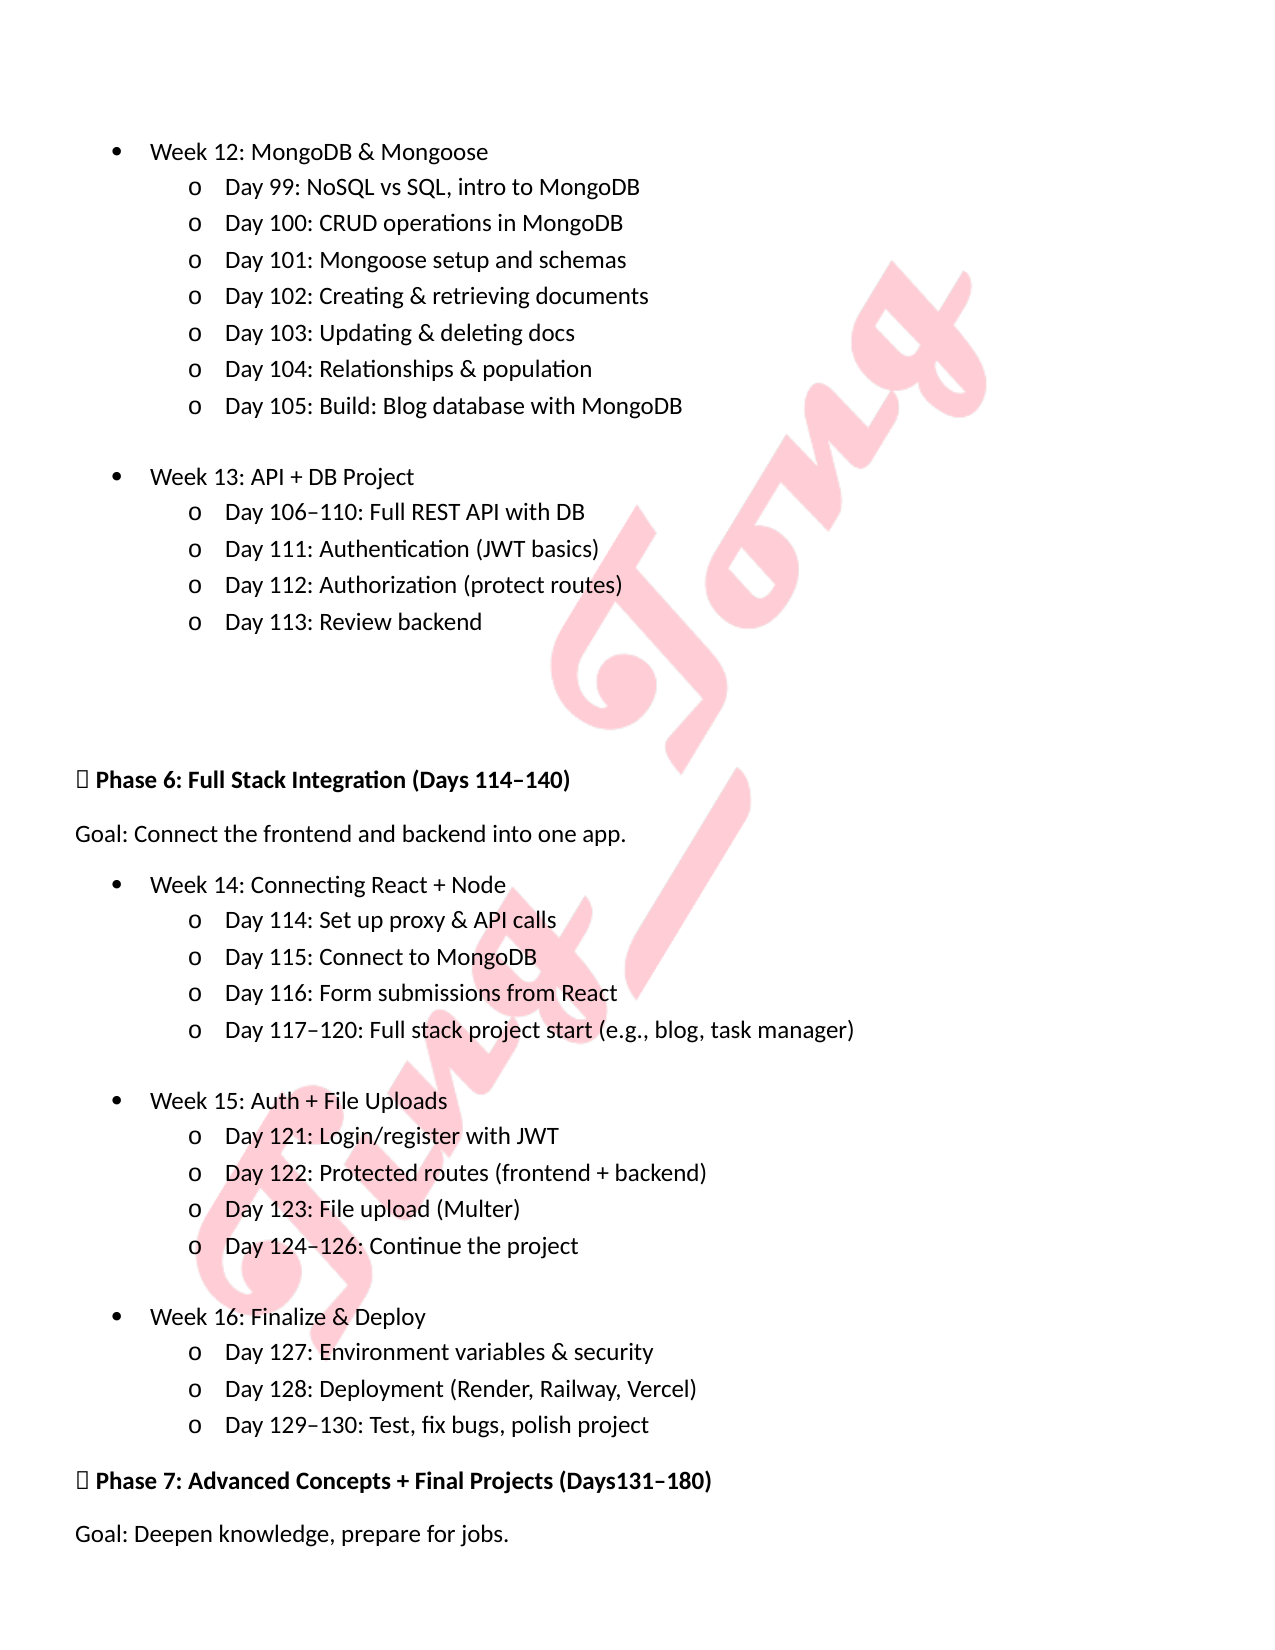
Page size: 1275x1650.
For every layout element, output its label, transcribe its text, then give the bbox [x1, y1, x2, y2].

list Day 128: Deployment (Render, Railway, Vercel) [187, 1373, 1200, 1404]
text 🚀 Phase 7: Advanced Concepts + Final Projects (Days131–180) [75, 1462, 1200, 1496]
list Day 127: Environment variables & security [187, 1336, 1200, 1368]
list Day 117–120: Full stack project start (e.g., blog, task manager) [187, 1014, 1200, 1046]
list Day 105: Build: Blog database with MongoDB [187, 390, 1200, 422]
list Day 101: Mongoose setup and schemas [187, 244, 1200, 276]
list Day 116: Form submissions from React [187, 977, 1200, 1009]
list Day 124–126: Continue the project [187, 1230, 1200, 1262]
list Day 100: CRUD operations in MongoDB [187, 207, 1200, 239]
list Day 129–130: Test, fix bugs, polish project [187, 1409, 1200, 1441]
list Day 114: Set up proxy & API calls [187, 904, 1200, 936]
list Day 123: File upload (Multer) [187, 1193, 1200, 1225]
text 🌐 Phase 6: Full Stack Integration (Days 114–140) [75, 762, 1200, 796]
list Day 99: NoSQL vs SQL, intro to MongoDB [187, 171, 1200, 203]
list Day 103: Updating & deleting docs [187, 317, 1200, 349]
list Day 113: Review backend [187, 606, 1200, 637]
list Week 16: Finalize & Deploy [112, 1301, 1200, 1332]
list Week 12: MongoDB & Mongoose [112, 136, 1200, 167]
list Week 15: Auth + File Uploads [112, 1085, 1200, 1116]
list Day 121: Login/register with JWT [187, 1120, 1200, 1152]
list Day 106–110: Full REST API with DB [187, 496, 1200, 528]
list Day 104: Relationships & population [187, 353, 1200, 385]
list Week 14: Connecting React + Node [112, 869, 1200, 900]
list Week 13: API + DB Project [112, 461, 1200, 492]
text Goal: Connect the frontend and backend into one app. [75, 818, 1200, 848]
text Goal: Deepen knowledge, prepare for jobs. [75, 1518, 1200, 1549]
list Day 102: Creating & retrieving documents [187, 280, 1200, 312]
list Day 115: Connect to MongoDB [187, 941, 1200, 973]
list Day 111: Authentication (JWT basics) [187, 533, 1200, 564]
list Day 122: Protected routes (frontend + backend) [187, 1157, 1200, 1189]
list Day 112: Authorization (protect routes) [187, 569, 1200, 601]
